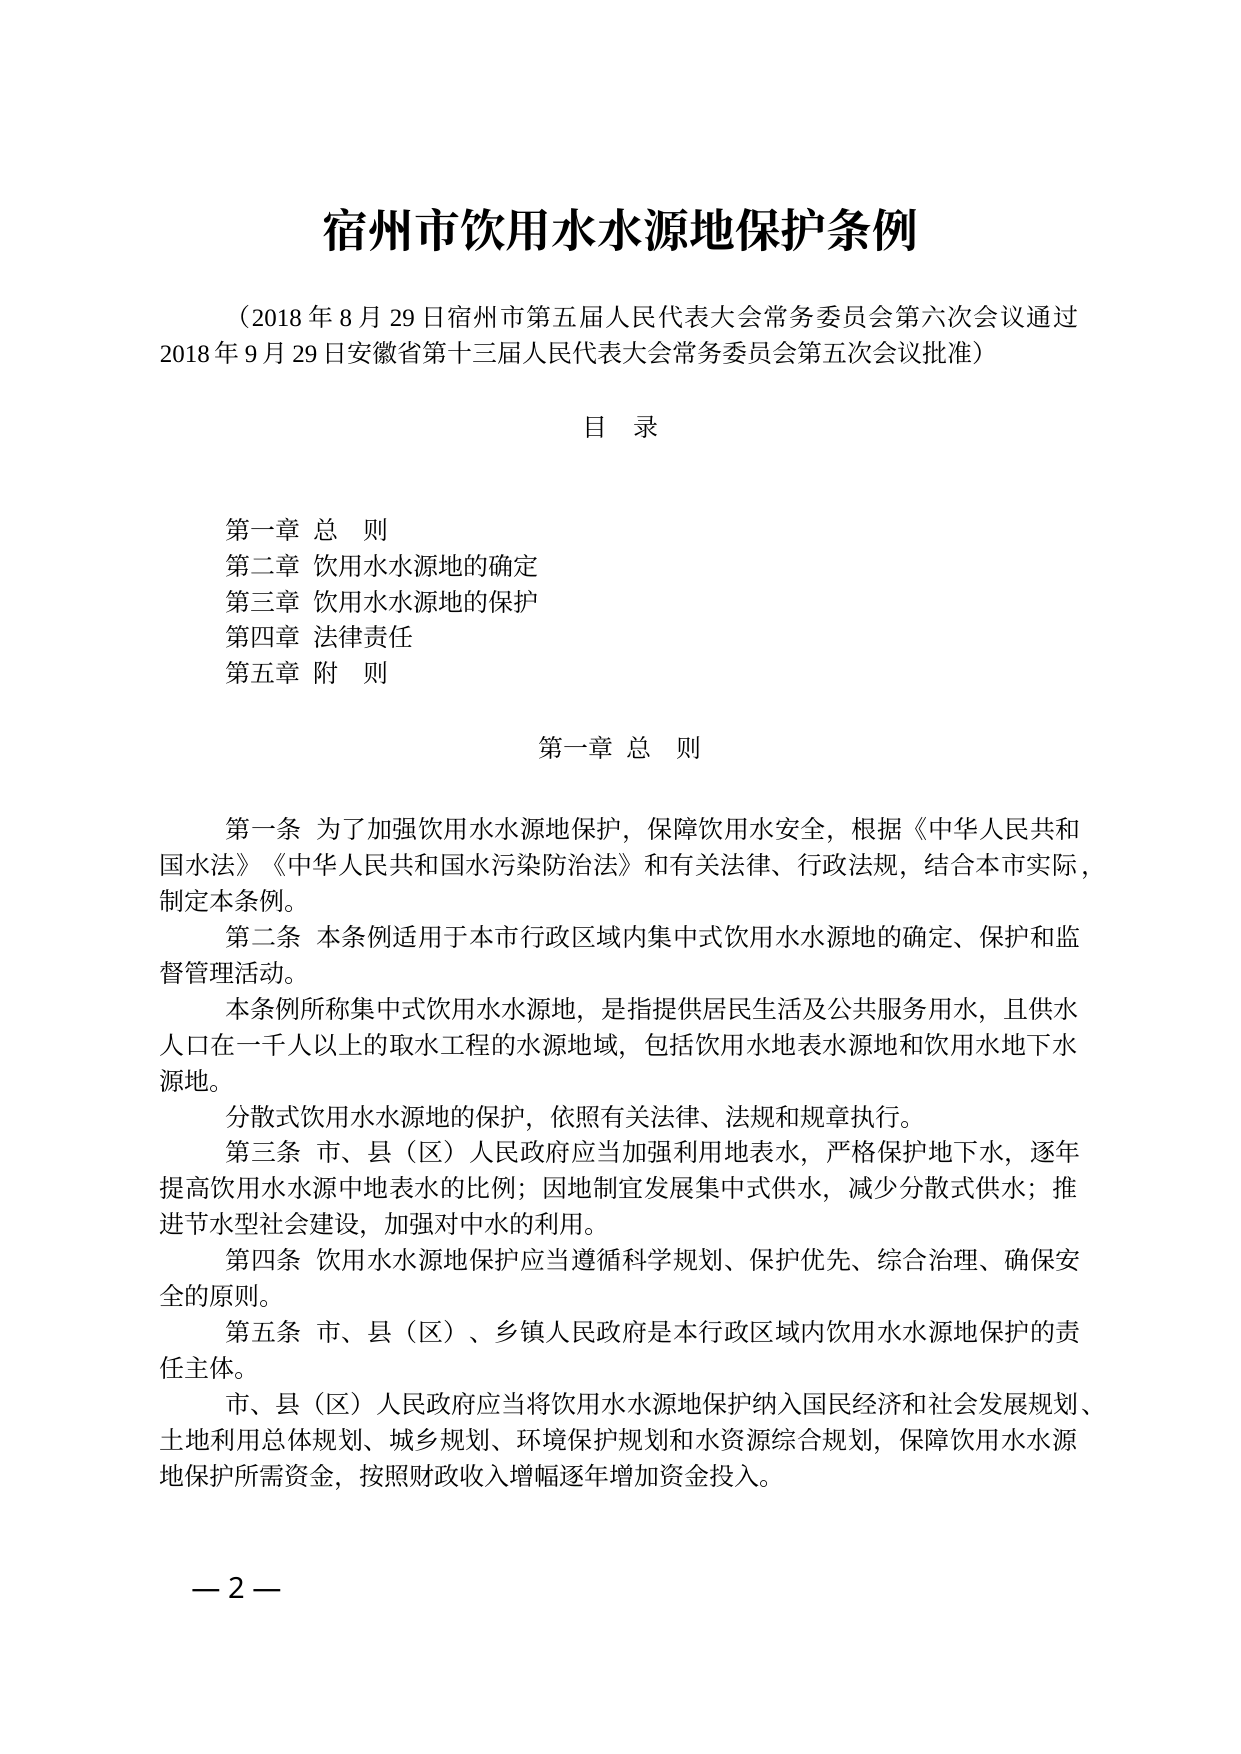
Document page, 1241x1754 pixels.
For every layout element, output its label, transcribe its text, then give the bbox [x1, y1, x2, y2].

text 第五条 市、县（区）、乡镇人民政府是本行政区域内饮用水水源地保护的责任主体。 [159, 1313, 1081, 1385]
text 第五章 附 则 [159, 654, 1081, 690]
text 市、县（区）人民政府应当将饮用水水源地保护纳入国民经济和社会发展规划、土地利用总体规划、城乡规划、环境保护规划和水资源综合规划，保障饮用水水源地保护所需资金，按照财政收入增幅逐年增加资金投入。 [159, 1385, 1081, 1492]
text 第一条 为了加强饮用水水源地保护，保障饮用水安全，根据《中华人民共和国水法》《中华人民共和国水污染防治法》和有关法律、行政法规，结合本市实际，制定本条例。 [159, 810, 1081, 917]
text 分散式饮用水水源地的保护，依照有关法律、法规和规章执行。 [159, 1097, 1081, 1133]
text 第四章 法律责任 [159, 618, 1081, 654]
text 第一章 总 则 [159, 510, 1081, 546]
text 目 录 [159, 408, 1081, 444]
text （2018年8月29日宿州市第五届人民代表大会常务委员会第六次会议通过 2018年9月29日安徽省第十三届人民代表大会常务委员会第五次会议批准） [159, 297, 1081, 369]
text 第三章 饮用水水源地的保护 [159, 582, 1081, 618]
text 第四条 饮用水水源地保护应当遵循科学规划、保护优先、综合治理、确保安全的原则。 [159, 1241, 1081, 1313]
text 第二章 饮用水水源地的确定 [159, 546, 1081, 582]
text 第二条 本条例适用于本市行政区域内集中式饮用水水源地的确定、保护和监督管理活动。 [159, 917, 1081, 989]
text 第三条 市、县（区）人民政府应当加强利用地表水，严格保护地下水，逐年提高饮用水水源中地表水的比例；因地制宜发展集中式供水，减少分散式供水；推进节水型社会建设，加强对中水的利用。 [159, 1133, 1081, 1241]
text 宿州市饮用水水源地保护条例 [159, 201, 1081, 259]
text 本条例所称集中式饮用水水源地，是指提供居民生活及公共服务用水，且供水人口在一千人以上的取水工程的水源地域，包括饮用水地表水源地和饮用水地下水源地。 [159, 989, 1081, 1097]
text 第一章 总 则 [159, 728, 1081, 764]
